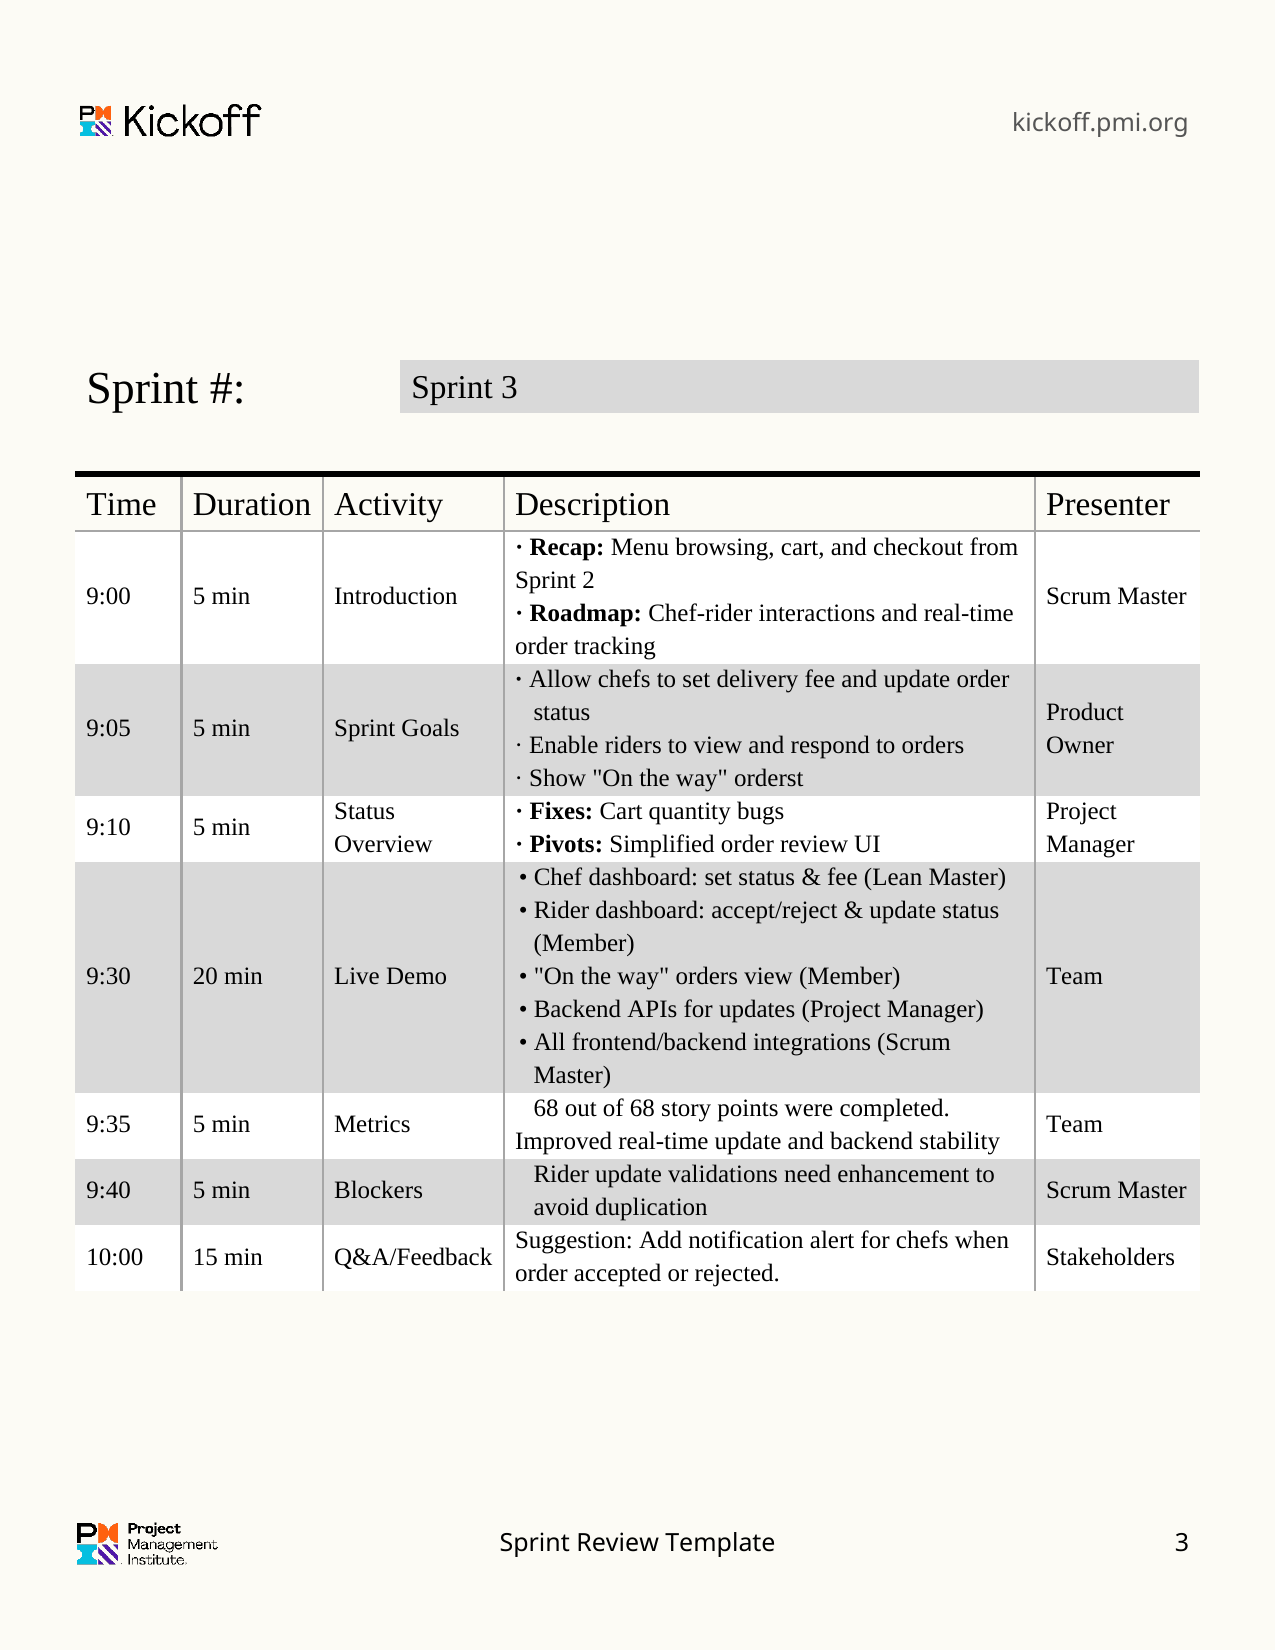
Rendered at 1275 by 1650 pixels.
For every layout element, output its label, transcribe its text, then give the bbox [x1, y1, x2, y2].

table_cell 15 min [183, 1225, 322, 1291]
table_header Duration [183, 477, 322, 530]
picture [75, 94, 288, 147]
table_cell 5 min [183, 1159, 322, 1225]
picture [75, 1513, 233, 1571]
table_cell 9:05 [75, 664, 180, 796]
table_cell 5 min [183, 532, 322, 664]
table_header Presenter [1036, 477, 1200, 530]
table_header Time [75, 477, 180, 530]
table_cell Sprint Goals [324, 664, 503, 796]
table_cell · Allow chefs to set delivery fee and update order status · Enable riders to view and respond to orders · Show "On the way" orderst [505, 664, 1034, 796]
table_cell 9:35 [75, 1093, 180, 1159]
table_cell Live Demo [324, 862, 503, 1093]
table_cell 5 min [183, 1093, 322, 1159]
table_cell Team [1036, 862, 1200, 1093]
table_cell 10:00 [75, 1225, 180, 1291]
table_cell Scrum Master [1036, 1159, 1200, 1225]
table_cell Status Overview [324, 796, 503, 862]
table_cell Q&A/Feedback [324, 1225, 503, 1291]
table_cell Team [1036, 1093, 1200, 1159]
table_header Sprint 3 [400, 360, 1199, 413]
table_cell 20 min [183, 862, 322, 1093]
table_cell Product Owner [1036, 664, 1200, 796]
table_header Activity [324, 477, 503, 530]
table_cell • Chef dashboard: set status & fee (Lean Master) • Rider dashboard: accept/reject & update status (Member) • "On the way" orders view (Member) • Backend APIs for updates (Project Manager) • All frontend/backend integrations (Scrum Master) [505, 862, 1034, 1093]
table_cell 68 out of 68 story points were completed. Improved real-time update and backend stability [505, 1093, 1034, 1159]
table_header Description [505, 477, 1034, 530]
table_cell 9:00 [75, 532, 180, 664]
table_cell 9:40 [75, 1159, 180, 1225]
table_header Sprint #: [75, 354, 400, 413]
table_cell Metrics [324, 1093, 503, 1159]
table_cell Introduction [324, 532, 503, 664]
table_cell Blockers [324, 1159, 503, 1225]
table_cell 9:10 [75, 796, 180, 862]
table_cell Stakeholders [1036, 1225, 1200, 1291]
table_cell · Recap: Menu browsing, cart, and checkout from Sprint 2 · Roadmap: Chef-rider interactions and real-time order tracking [505, 532, 1034, 664]
table_cell Project Manager [1036, 796, 1200, 862]
table_cell · Fixes: Cart quantity bugs · Pivots: Simplified order review UI [505, 796, 1034, 862]
table_cell 5 min [183, 796, 322, 862]
table_cell Suggestion: Add notification alert for chefs when order accepted or rejected. [505, 1225, 1034, 1291]
table_cell Rider update validations need enhancement to avoid duplication [505, 1159, 1034, 1225]
table_cell 9:30 [75, 862, 180, 1093]
table_cell 5 min [183, 664, 322, 796]
table_cell Scrum Master [1036, 532, 1200, 664]
